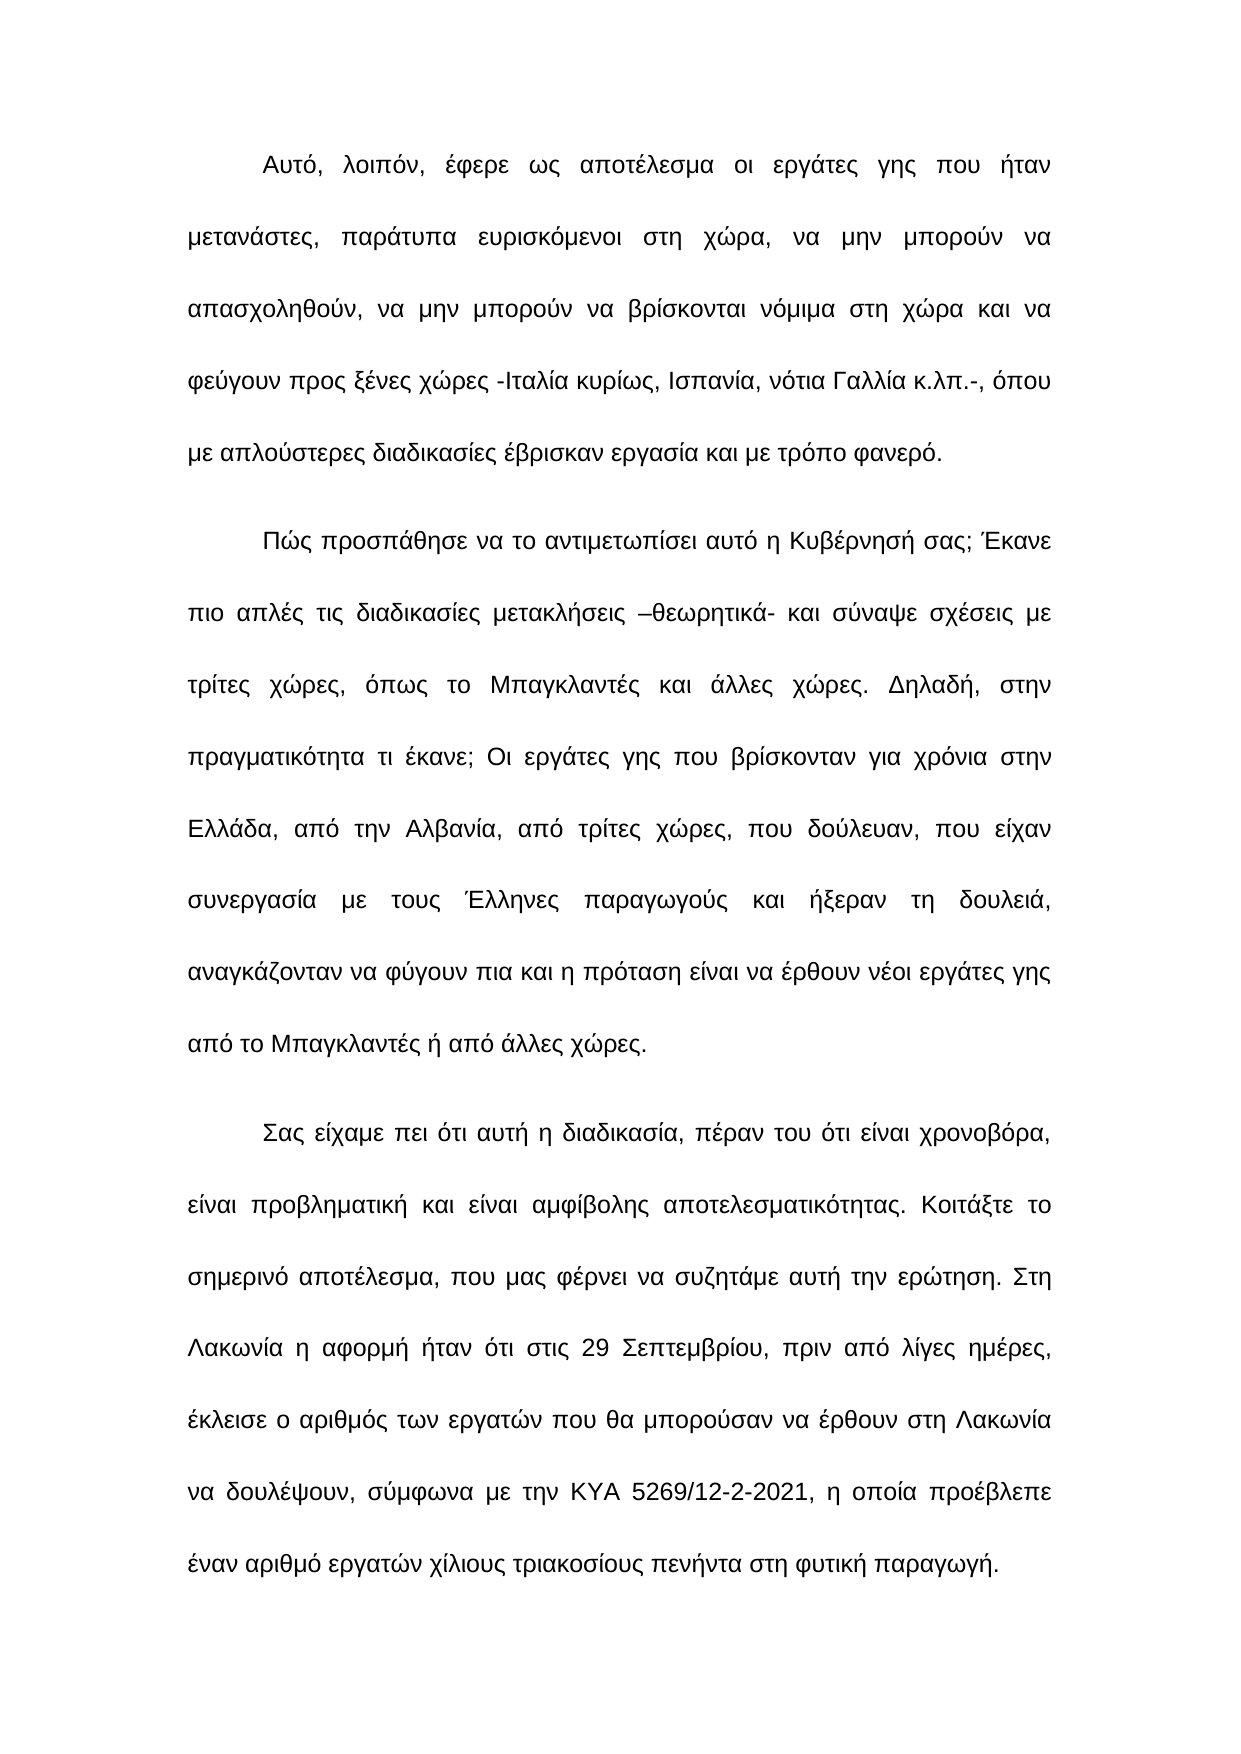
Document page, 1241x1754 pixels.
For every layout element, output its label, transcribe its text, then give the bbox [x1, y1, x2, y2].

text Πώς προσπάθησε να το αντιμετωπίσει αυτό η Κυβέρνησή σας; Έκανε πιο απλές τις διαδικασίες μετακλήσεις –θεωρητικά- και σύναψε σχέσεις με τρίτες χώρες, όπως το Μπαγκλαντές και άλλες χώρες. Δηλαδή, στην πραγματικότητα τι έκανε; Οι εργάτες γης που βρίσκονταν για χρόνια στην Ελλάδα, από την Αλβανία, από τρίτες χώρες, που δούλευαν, που είχαν συνεργασία με τους Έλληνες παραγωγούς και ήξεραν τη δουλειά, αναγκάζονταν να φύγουν πια και η πρόταση είναι να έρθουν νέοι εργάτες γης από το Μπαγκλαντές ή από άλλες χώρες. [187, 526, 1053, 1058]
text Αυτό, λοιπόν, έφερε ως αποτέλεσμα οι εργάτες γης που ήταν μετανάστες, παράτυπα ευρισκόμενοι στη χώρα, να μην μπορούν να απασχοληθούν, να μην μπορούν να βρίσκονται νόμιμα στη χώρα και να φεύγουν προς ξένες χώρες -Ιταλία κυρίως, Ισπανία, νότια Γαλλία κ.λπ.-, όπου με απλούστερες διαδικασίες έβρισκαν εργασία και με τρόπο φανερό. [187, 150, 1053, 466]
text Σας είχαμε πει ότι αυτή η διαδικασία, πέραν του ότι είναι χρονοβόρα, είναι προβληματική και είναι αμφίβολης αποτελεσματικότητας. Κοιτάξτε το σημερινό αποτέλεσμα, που μας φέρνει να συζητάμε αυτή την ερώτηση. Στη Λακωνία η αφορμή ήταν ότι στις 29 Σεπτεμβρίου, πριν από λίγες ημέρες, έκλεισε ο αριθμός των εργατών που θα μπορούσαν να έρθουν στη Λακωνία να δουλέψουν, σύμφωνα με την ΚΥΑ 5269/12-2-2021, η οποία προέβλεπε έναν αριθμό εργατών χίλιους τριακοσίους πενήντα στη φυτική παραγωγή. [187, 1118, 1053, 1578]
